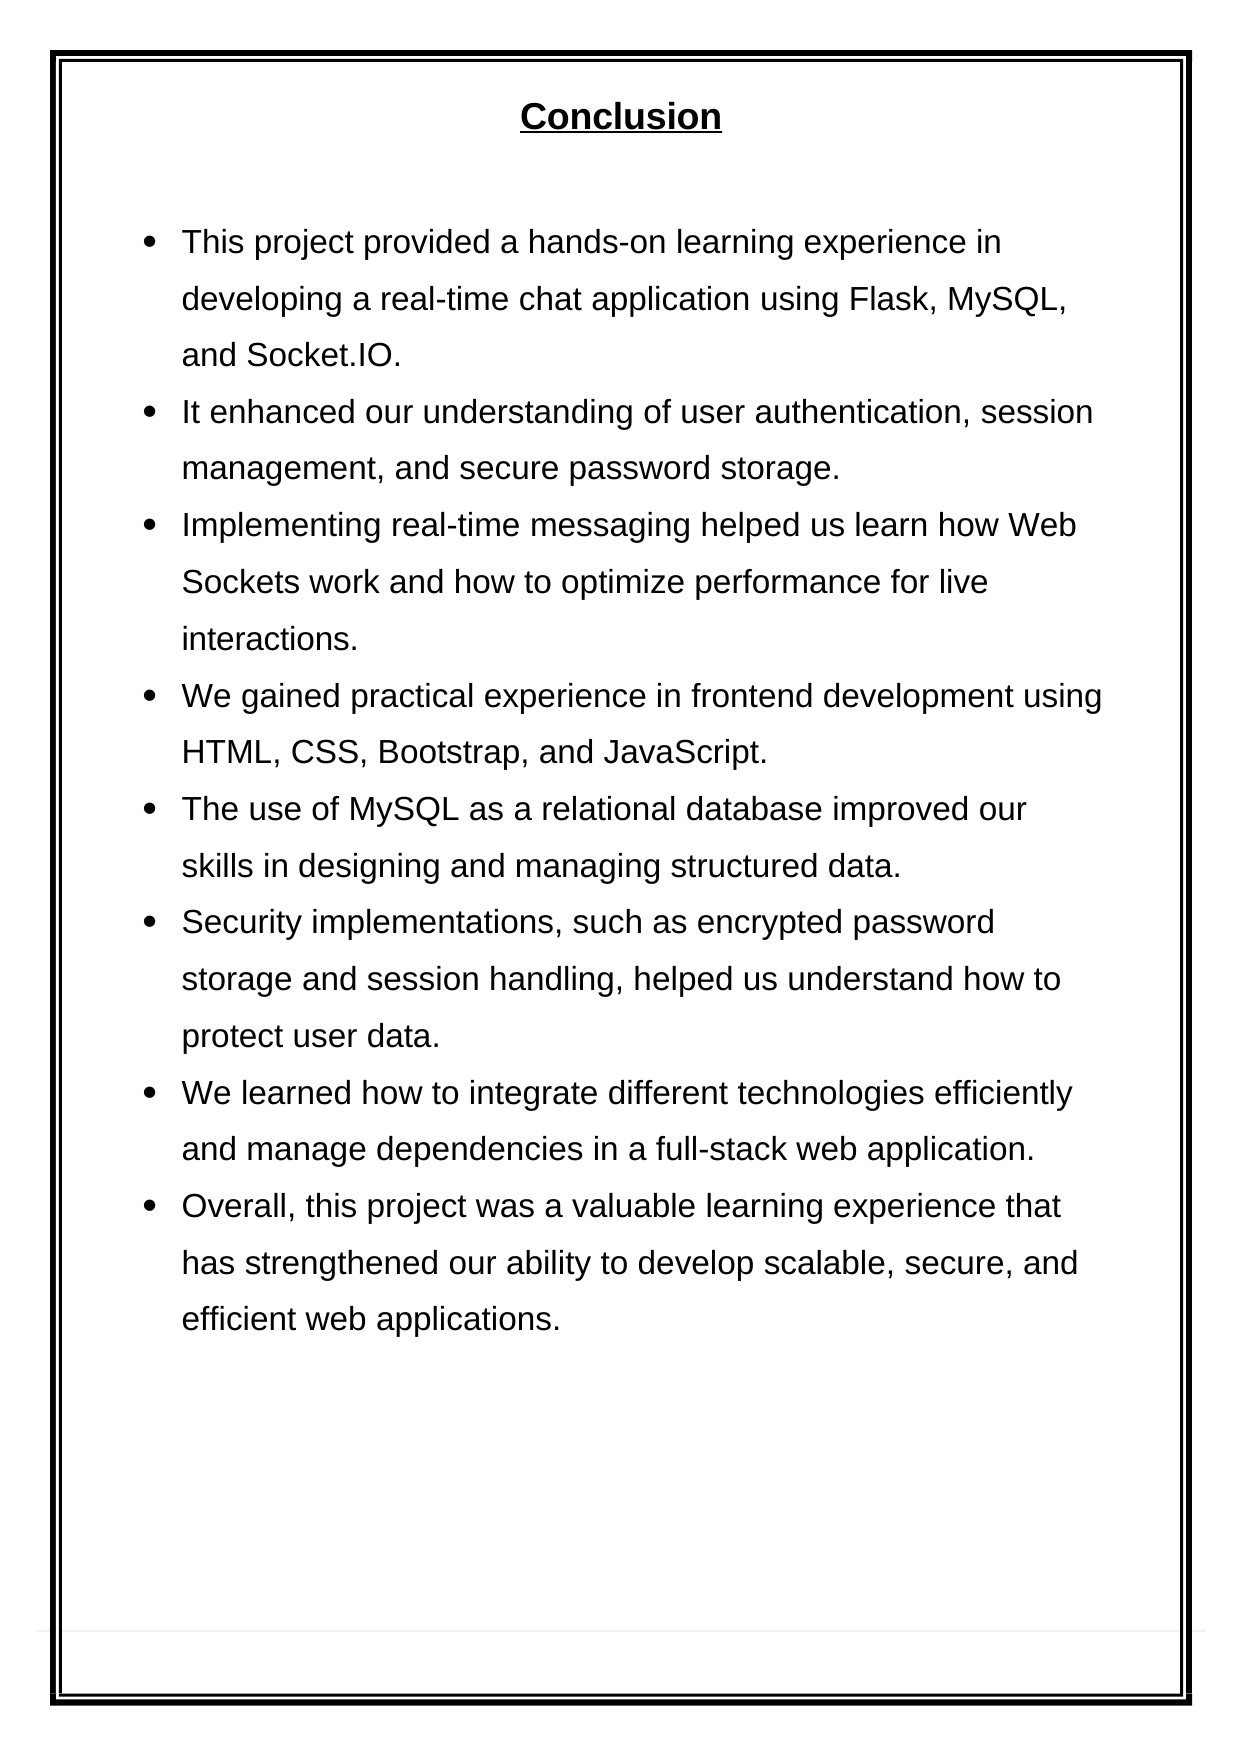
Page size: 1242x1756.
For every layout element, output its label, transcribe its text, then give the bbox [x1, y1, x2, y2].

list Security implementations, such as encrypted password storage and session handling, helped us understand how to protect user data. [144, 903, 1115, 1054]
list Overall, this project was a valuable learning experience that has strengthened our ability to develop scalable, secure, and efficient web applications. [144, 1186, 1079, 1338]
text Conclusion [141, 94, 1100, 137]
list We gained practical experience in frontend development using HTML, CSS, Bootstrap, and JavaScript. [144, 676, 1104, 771]
list We learned how to integrate different technologies efficiently and manage dependencies in a full-stack web application. [144, 1073, 1073, 1168]
list The use of MySQL as a relational database improved our skills in designing and managing structured data. [144, 789, 1108, 884]
list It enhanced our understanding of user authentication, session management, and secure password storage. [144, 392, 1094, 487]
list Implementing real-time messaging helped us learn how Web Sockets work and how to optimize performance for live interactions. [144, 506, 1077, 658]
list This project provided a hands-on learning experience in developing a real-time chat application using Flask, MySQL, and Socket.IO. [144, 222, 1068, 374]
